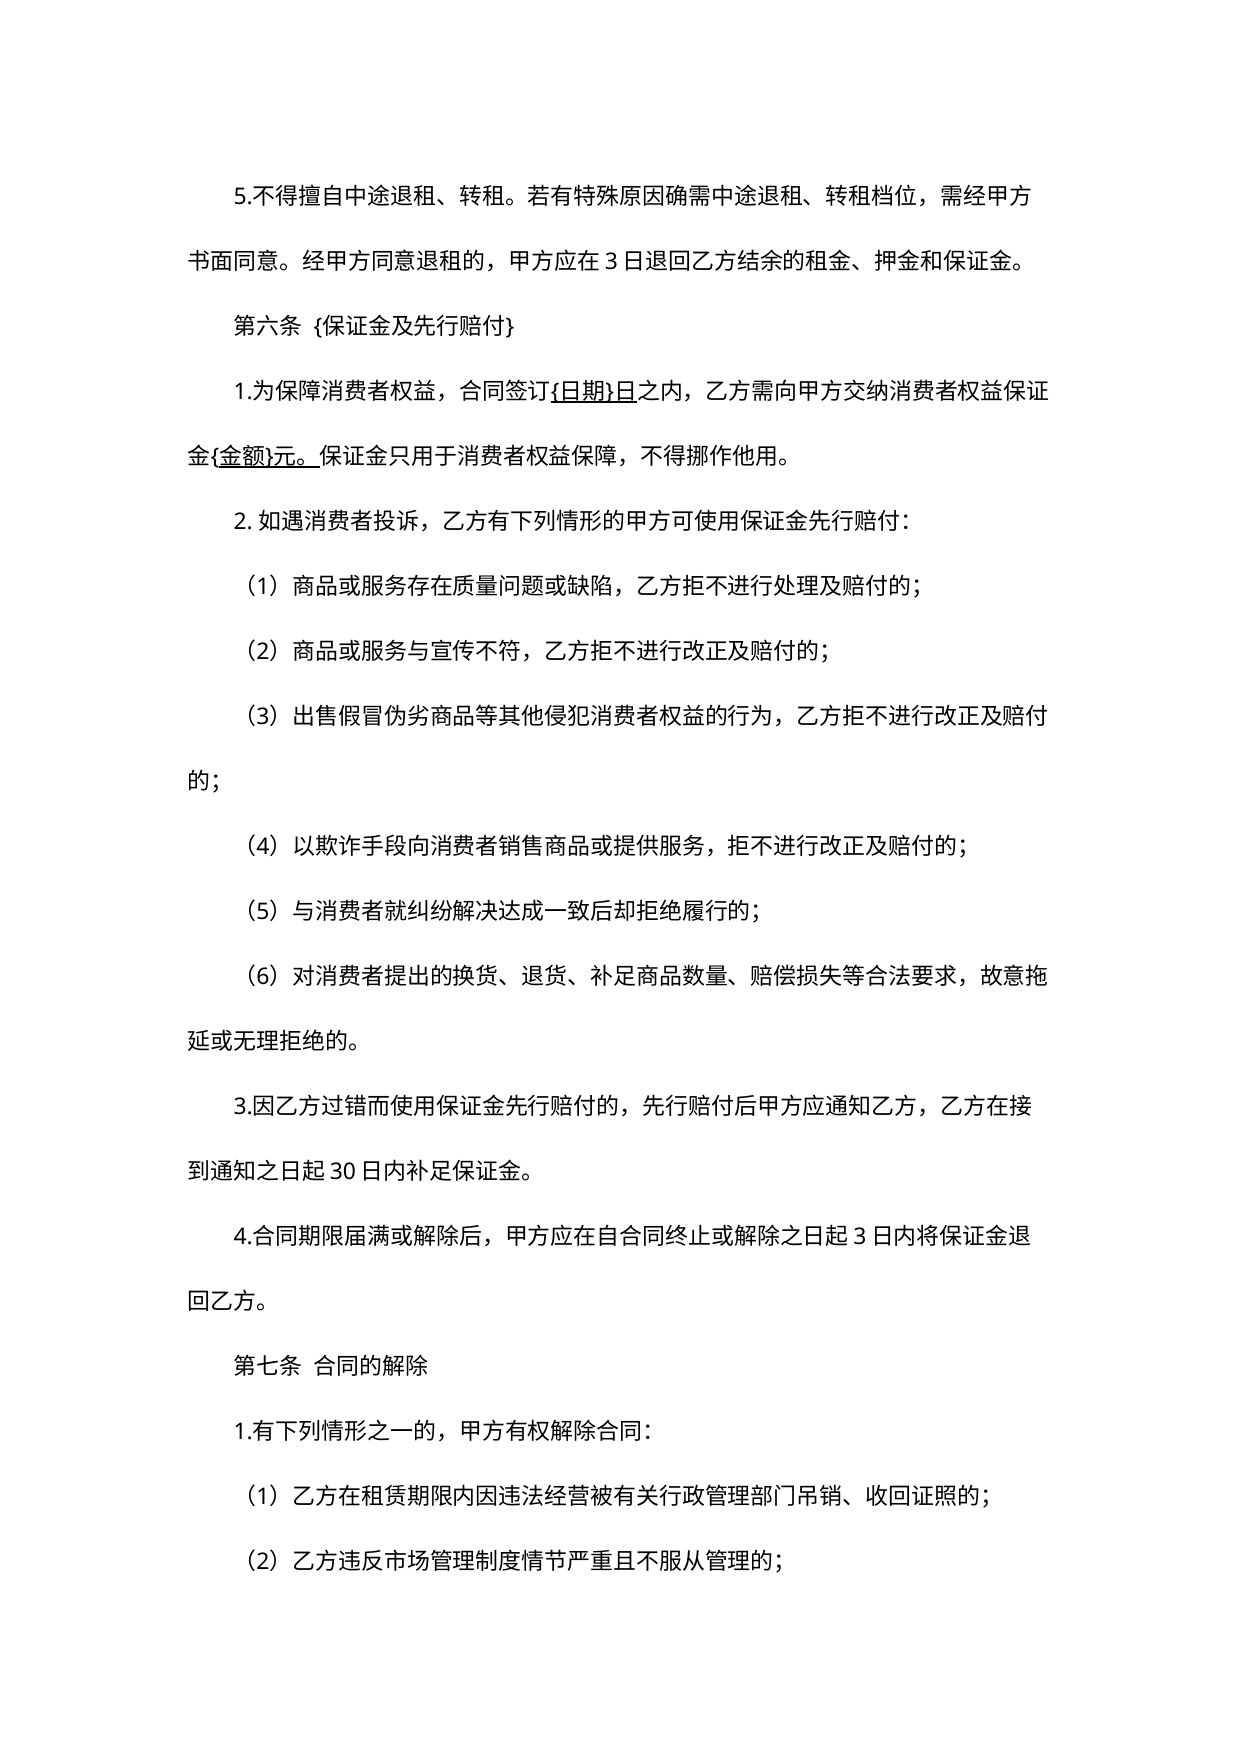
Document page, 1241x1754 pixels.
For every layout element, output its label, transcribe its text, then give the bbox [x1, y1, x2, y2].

list （1）乙方在租赁期限内因违法经营被有关行政管理部门吊销、收回证照的； [187, 1462, 1053, 1527]
list （5）与消费者就纠纷解决达成一致后却拒绝履行的； [187, 877, 1053, 942]
list 2. 如遇消费者投诉，乙方有下列情形的甲方可使用保证金先行赔付： [187, 487, 1053, 552]
list 第七条 合同的解除 [187, 1332, 1053, 1397]
list （1）商品或服务存在质量问题或缺陷，乙方拒不进行处理及赔付的； [187, 552, 1053, 617]
list （4）以欺诈手段向消费者销售商品或提供服务，拒不进行改正及赔付的； [187, 812, 1053, 877]
list （2）乙方违反市场管理制度情节严重且不服从管理的； [187, 1527, 1053, 1592]
list （2）商品或服务与宣传不符，乙方拒不进行改正及赔付的； [187, 617, 1053, 682]
list （6）对消费者提出的换货、退货、补足商品数量、赔偿损失等合法要求，故意拖延或无理拒绝的。 [187, 942, 1053, 1072]
list 3.因乙方过错而使用保证金先行赔付的，先行赔付后甲方应通知乙方，乙方在接到通知之日起30日内补足保证金。 [187, 1072, 1053, 1202]
list （3）出售假冒伪劣商品等其他侵犯消费者权益的行为，乙方拒不进行改正及赔付的； [187, 682, 1053, 812]
list 4.合同期限届满或解除后，甲方应在自合同终止或解除之日起3日内将保证金退回乙方。 [187, 1202, 1053, 1332]
list 1.有下列情形之一的，甲方有权解除合同： [187, 1397, 1053, 1462]
list 第六条 {保证金及先行赔付} [187, 292, 1053, 357]
list 5.不得擅自中途退租、转租。若有特殊原因确需中途退租、转租档位，需经甲方书面同意。经甲方同意退租的，甲方应在3日退回乙方结余的租金、押金和保证金。 [187, 162, 1053, 292]
list 1.为保障消费者权益，合同签订{日期}日之内，乙方需向甲方交纳消费者权益保证金{金额}元。保证金只用于消费者权益保障，不得挪作他用。 [187, 357, 1053, 487]
